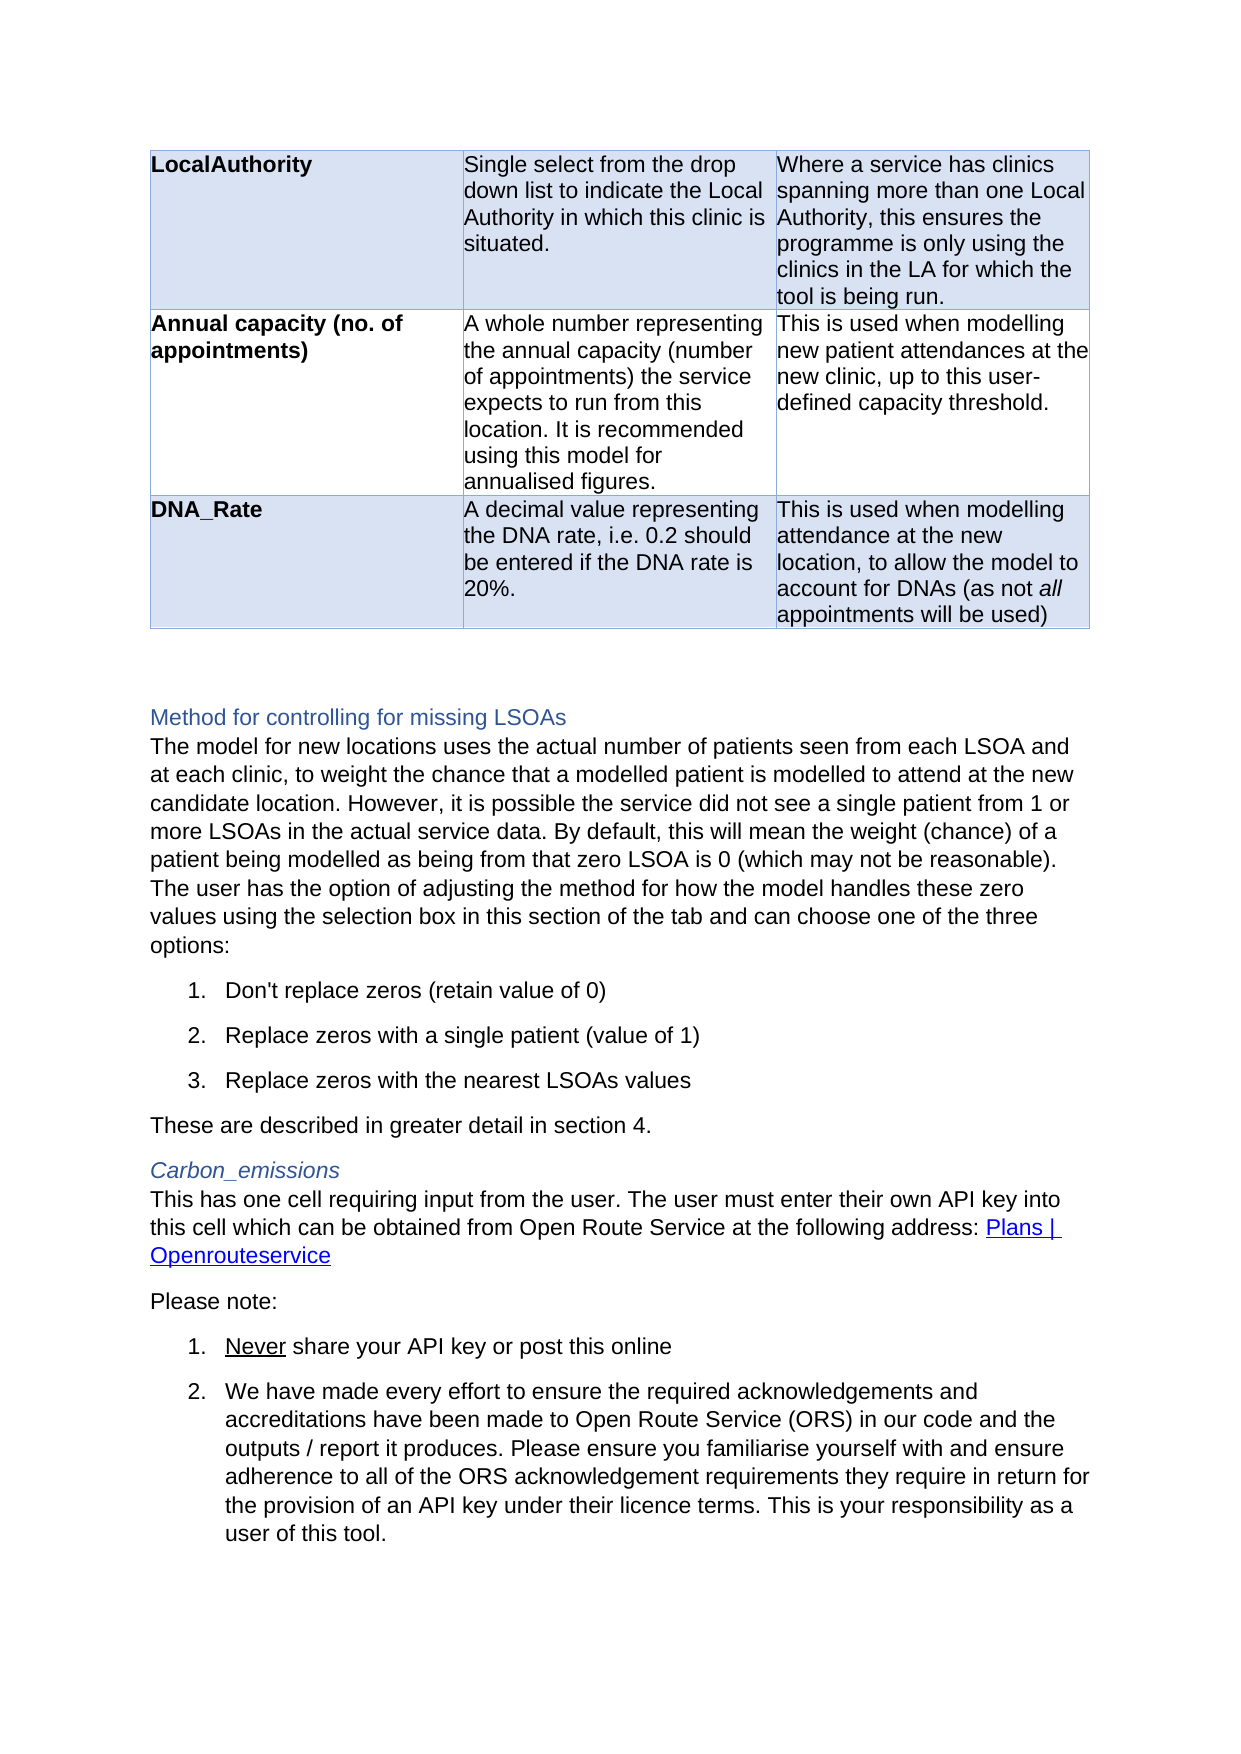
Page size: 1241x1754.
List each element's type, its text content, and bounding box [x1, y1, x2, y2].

table_cell A decimal value representing the DNA rate, i.e. 0.2 should be entered if the DNA rate is 20%. [464, 496, 776, 627]
table_cell This is used when modelling attendance at the new location, to allow the model to account for DNAs (as not all appointments will be used) [777, 496, 1089, 627]
table_cell A whole number representing the annual capacity (number of appointments) the service expects to run from this location. It is recommended using this model for annualised figures. [464, 310, 776, 495]
table_cell DNA_Rate [151, 496, 463, 627]
table_cell LocalAuthority [151, 151, 463, 309]
table_cell This is used when modelling new patient attendances at the new clinic, up to this user-defined capacity threshold. [777, 310, 1089, 495]
list Replace zeros with the nearest LSOAs values [187, 1067, 1090, 1093]
text These are described in greater detail in section 4. [150, 1112, 1090, 1138]
table_cell Single select from the drop down list to indicate the Local Authority in which this clinic is situated. [464, 151, 776, 309]
list Replace zeros with a single patient (value of 1) [187, 1022, 1090, 1048]
table_cell Annual capacity (no. of appointments) [151, 310, 463, 495]
subtitle Carbon_emissions [150, 1157, 1090, 1183]
text This has one cell requiring input from the user. The user must enter their own API key into this cell which can be obtained from Open Route Service at the following address: Plans | Openrouteservice [150, 1186, 1090, 1269]
text Please note: [150, 1288, 1090, 1314]
list We have made every effort to ensure the required acknowledgements and accreditations have been made to Open Route Service (ORS) in our code and the outputs / report it produces. Please ensure you familiarise yourself with and ensure adherence to all of the ORS acknowledgement requirements they require in return for the provision of an API key under their licence terms. This is your responsibility as a user of this tool. [187, 1378, 1090, 1546]
table_cell Where a service has clinics spanning more than one Local Authority, this ensures the programme is only using the clinics in the LA for which the tool is being run. [777, 151, 1089, 309]
text The model for new locations uses the actual number of patients seen from each LSOA and at each clinic, to weight the chance that a modelled patient is modelled to attend at the new candidate location. However, it is possible the service did not see a single patient from 1 or more LSOAs in the actual service data. By default, this will mean the weight (chance) of a patient being modelled as being from that zero LSOA is 0 (which may not be reasonable). The user has the option of adjusting the method for how the model handles these zero values using the selection box in this section of the tab and can choose one of the three options: [150, 733, 1090, 958]
list Never share your API key or post this online [187, 1333, 1090, 1359]
list Don't replace zeros (retain value of 0) [187, 977, 1090, 1003]
subtitle Method for controlling for missing LSOAs [150, 704, 1090, 731]
